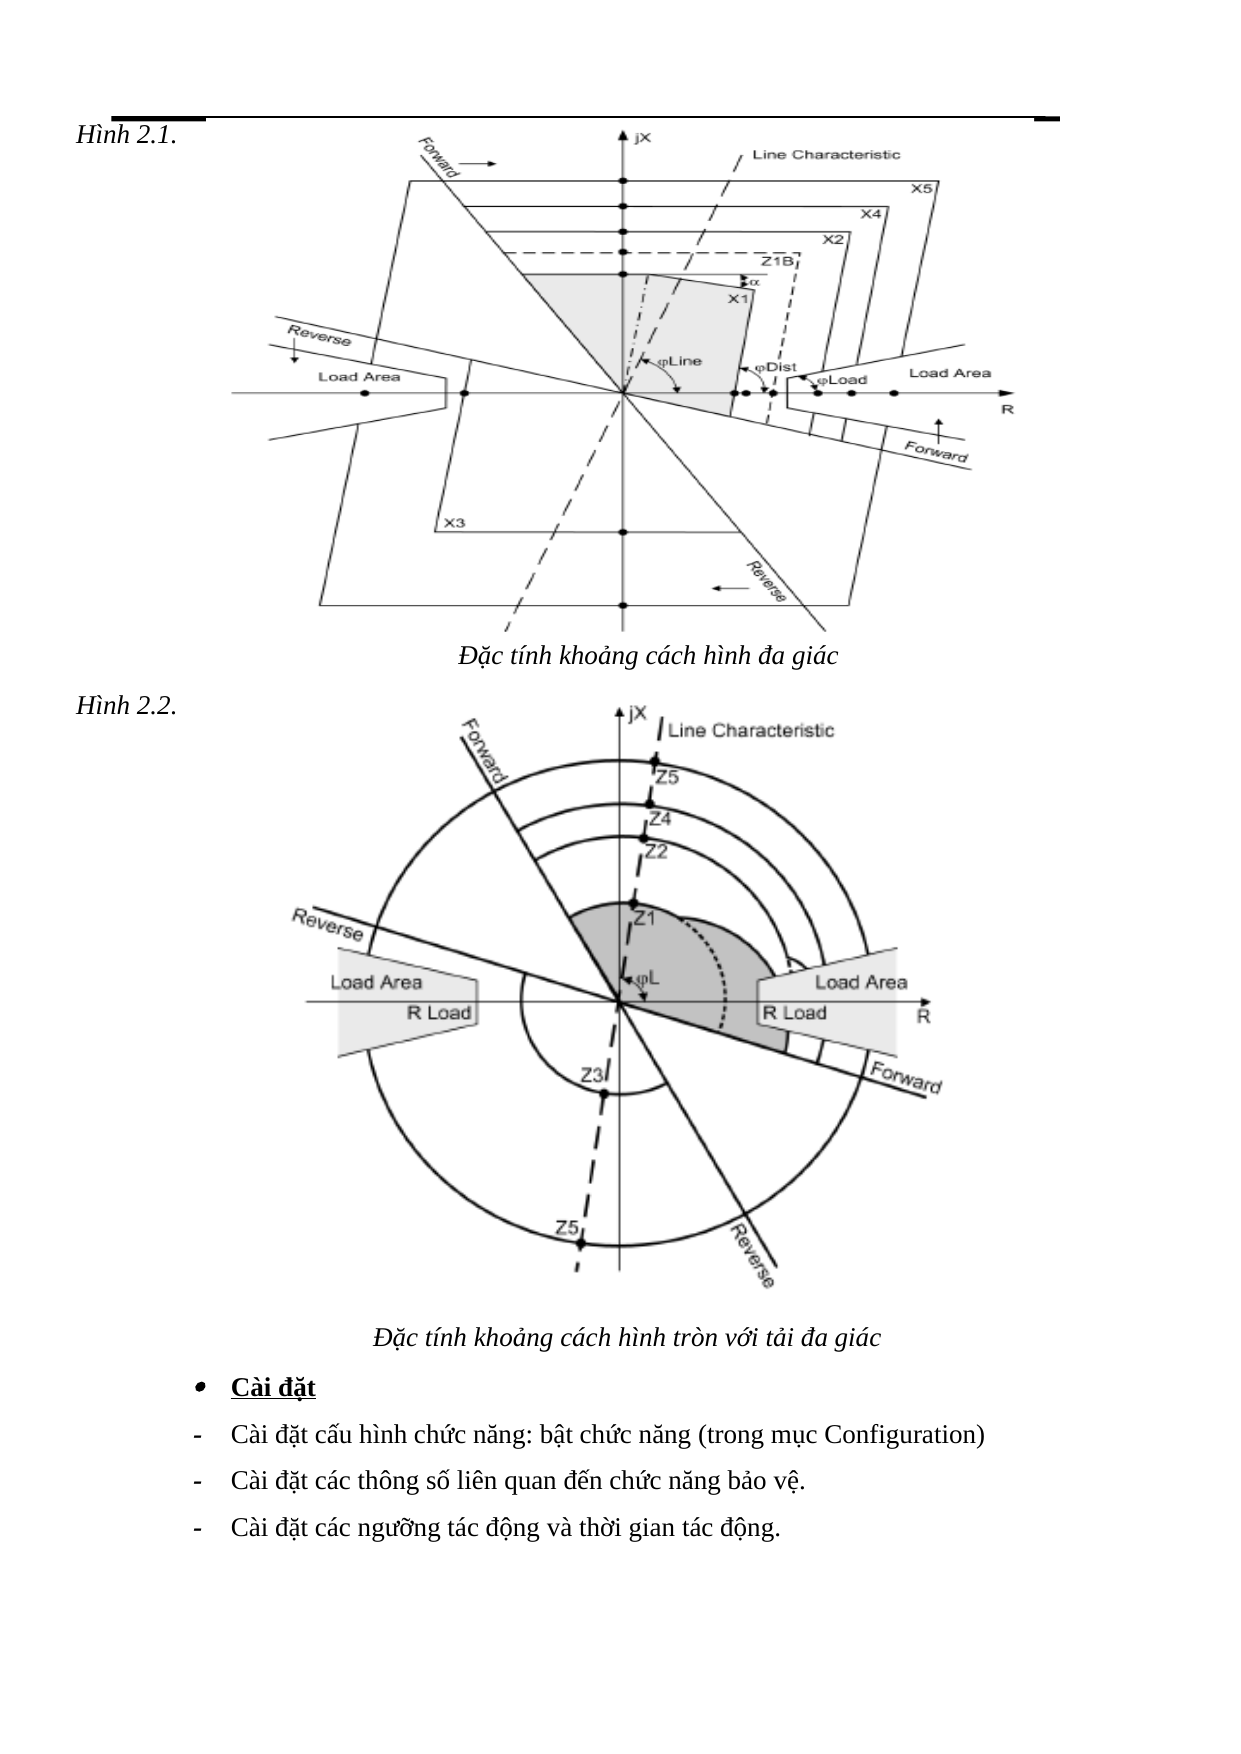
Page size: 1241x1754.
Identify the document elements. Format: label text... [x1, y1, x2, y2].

list Cài đặt cấu hình chức năng: bật chức năng (trong mục Configuration) [193, 1418, 1181, 1449]
list Cài đặt các thông số liên quan đến chức năng bảo vệ. [193, 1464, 1181, 1496]
list Cài đặt [193, 1371, 1181, 1402]
text Đặc tính khoảng cách hình tròn với tải đa giác [118, 689, 1181, 1352]
list Cài đặt các ngưỡng tác động và thời gian tác động. [193, 1511, 1181, 1542]
text Đặc tính khoảng cách hình đa giác [118, 119, 1181, 670]
